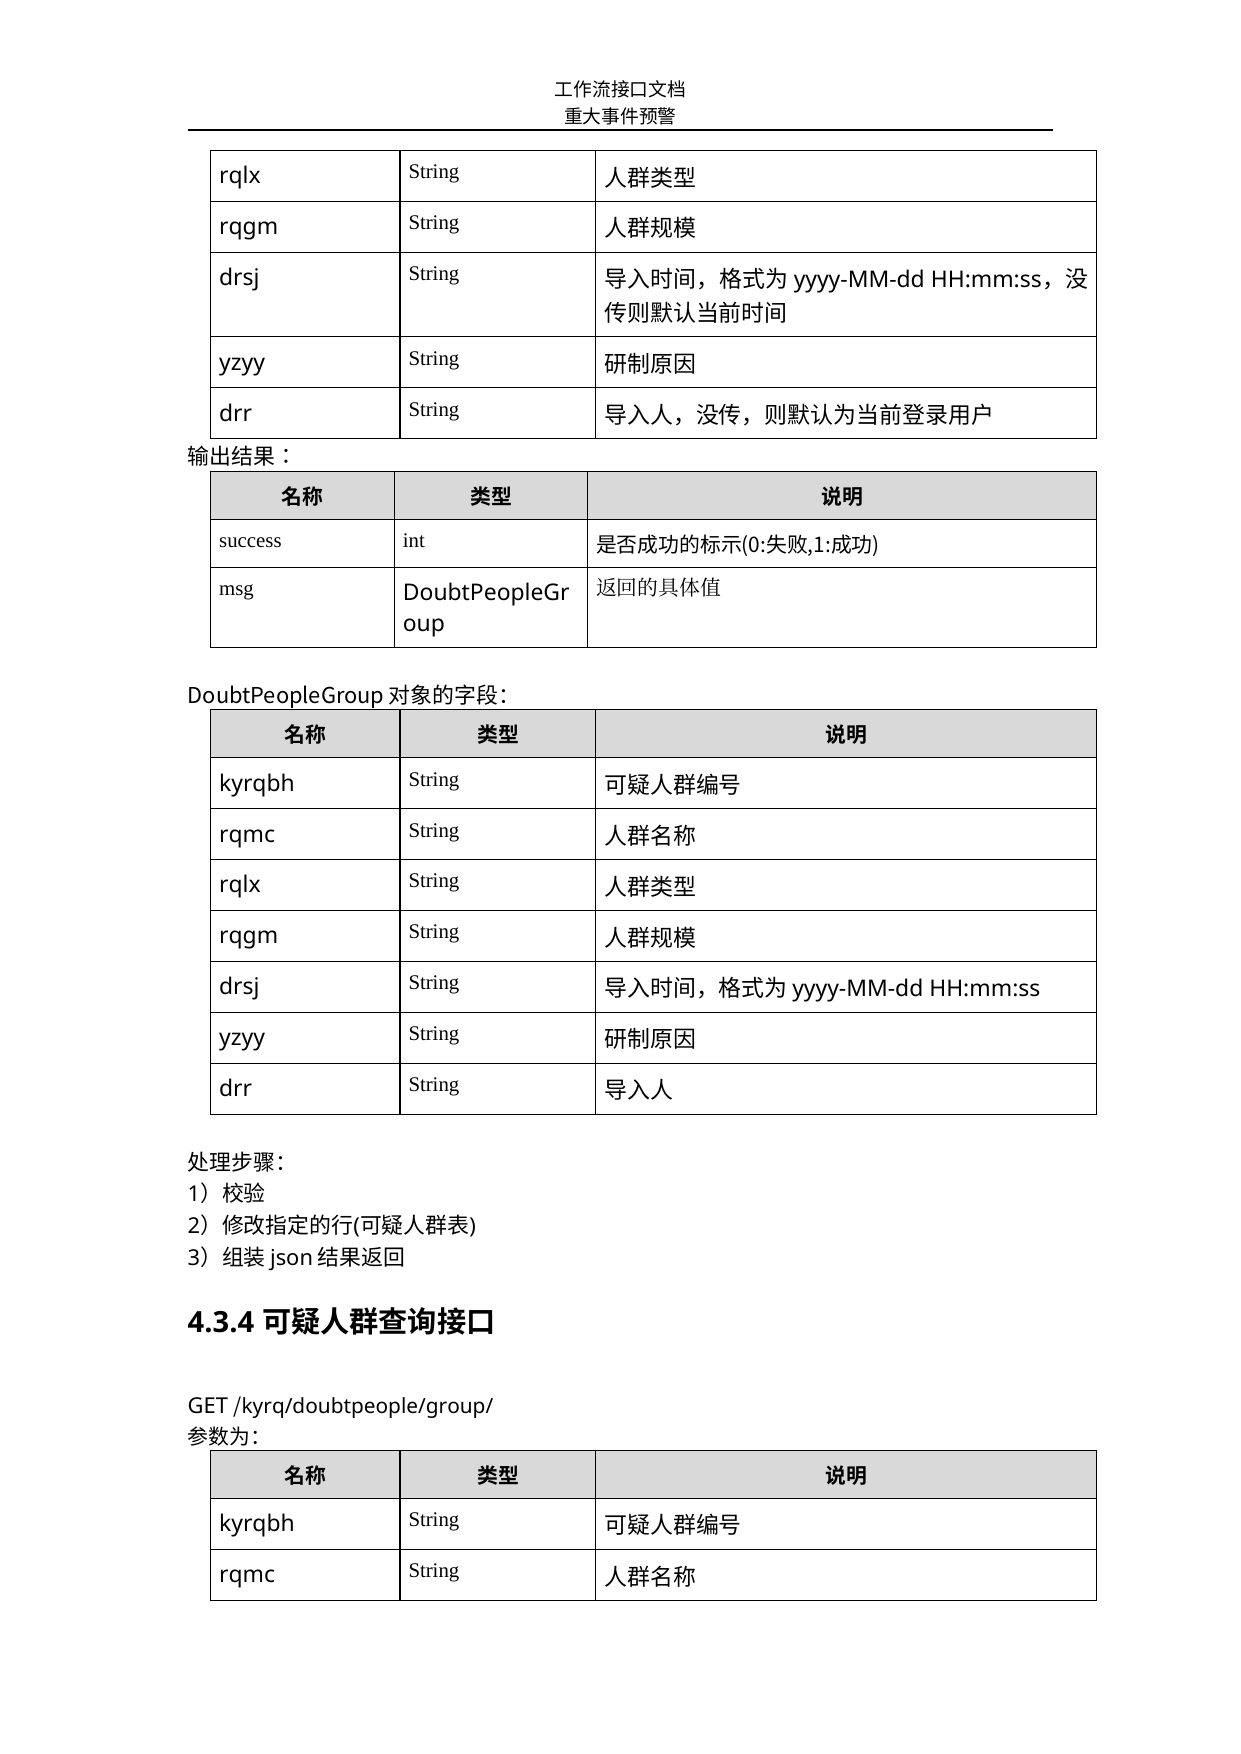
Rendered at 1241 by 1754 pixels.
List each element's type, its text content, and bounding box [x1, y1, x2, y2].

table_cell String [401, 758, 595, 808]
table_cell 人群类型 [596, 860, 1096, 910]
table_header 名称 [211, 472, 394, 519]
text 1）校验 [187, 1176, 1053, 1208]
table_header 名称 [211, 710, 399, 757]
table_cell String [401, 1064, 595, 1114]
table_cell String [401, 1013, 595, 1063]
table_cell success [211, 520, 394, 567]
text 处理步骤： [187, 1145, 1053, 1176]
table_header 类型 [401, 710, 595, 757]
table_cell 可疑人群编号 [596, 758, 1096, 808]
table_cell 返回的具体值 [588, 568, 1096, 647]
table_cell String [401, 911, 595, 961]
text DoubtPeopleGroup对象的字段： [187, 678, 1053, 709]
table_cell yzyy [211, 1013, 399, 1063]
table_cell drsj [211, 962, 399, 1012]
table_cell String [401, 202, 595, 252]
table_cell rqmc [211, 1550, 399, 1600]
table_cell 可疑人群编号 [596, 1499, 1096, 1549]
table_header 类型 [401, 1451, 595, 1498]
table_cell 人群名称 [596, 809, 1096, 859]
table_cell String [401, 860, 595, 910]
table_cell rqgm [211, 202, 399, 252]
table_cell 人群类型 [596, 151, 1096, 201]
table_cell 人群规模 [596, 202, 1096, 252]
text 2）修改指定的行(可疑人群表) [187, 1208, 1053, 1240]
table_cell String [401, 388, 595, 438]
table_cell 导入时间，格式为yyyy-MM-dd HH:mm:ss，没传则默认当前时间 [596, 253, 1096, 336]
table_cell String [401, 1499, 595, 1549]
table_header 说明 [588, 472, 1096, 519]
table_cell rqmc [211, 809, 399, 859]
table_cell 人群名称 [596, 1550, 1096, 1600]
table_cell 是否成功的标示(0:失败,1:成功) [588, 520, 1096, 567]
table_cell drr [211, 1064, 399, 1114]
table_cell String [401, 809, 595, 859]
text 4.3.4 可疑人群查询接口 [187, 1299, 1053, 1341]
table_cell kyrqbh [211, 758, 399, 808]
table_cell rqlx [211, 860, 399, 910]
table_cell String [401, 151, 595, 201]
table_cell kyrqbh [211, 1499, 399, 1549]
table_cell String [401, 1550, 595, 1600]
table_cell drr [211, 388, 399, 438]
table_cell 人群规模 [596, 911, 1096, 961]
table_header 名称 [211, 1451, 399, 1498]
text 参数为： [187, 1420, 1053, 1450]
table_cell String [401, 253, 595, 336]
table_cell int [395, 520, 587, 567]
table_cell String [401, 962, 595, 1012]
table_cell msg [211, 568, 394, 647]
table_cell 研制原因 [596, 1013, 1096, 1063]
table_cell 研制原因 [596, 337, 1096, 387]
table_cell 导入时间，格式为yyyy-MM-dd HH:mm:ss [596, 962, 1096, 1012]
table_cell drsj [211, 253, 399, 336]
table_cell 导入人 [596, 1064, 1096, 1114]
table_header 说明 [596, 710, 1096, 757]
table_header 说明 [596, 1451, 1096, 1498]
table_cell rqlx [211, 151, 399, 201]
text GET /kyrq/doubtpeople/group/ [187, 1389, 1053, 1420]
table_header 类型 [395, 472, 587, 519]
text 3）组装json结果返回 [187, 1240, 1053, 1272]
table_cell rqgm [211, 911, 399, 961]
table_cell yzyy [211, 337, 399, 387]
text 输出结果： [187, 439, 1053, 471]
table_cell DoubtPeopleGroup [395, 568, 587, 647]
table_cell String [401, 337, 595, 387]
table_cell 导入人，没传，则默认为当前登录用户 [596, 388, 1096, 438]
